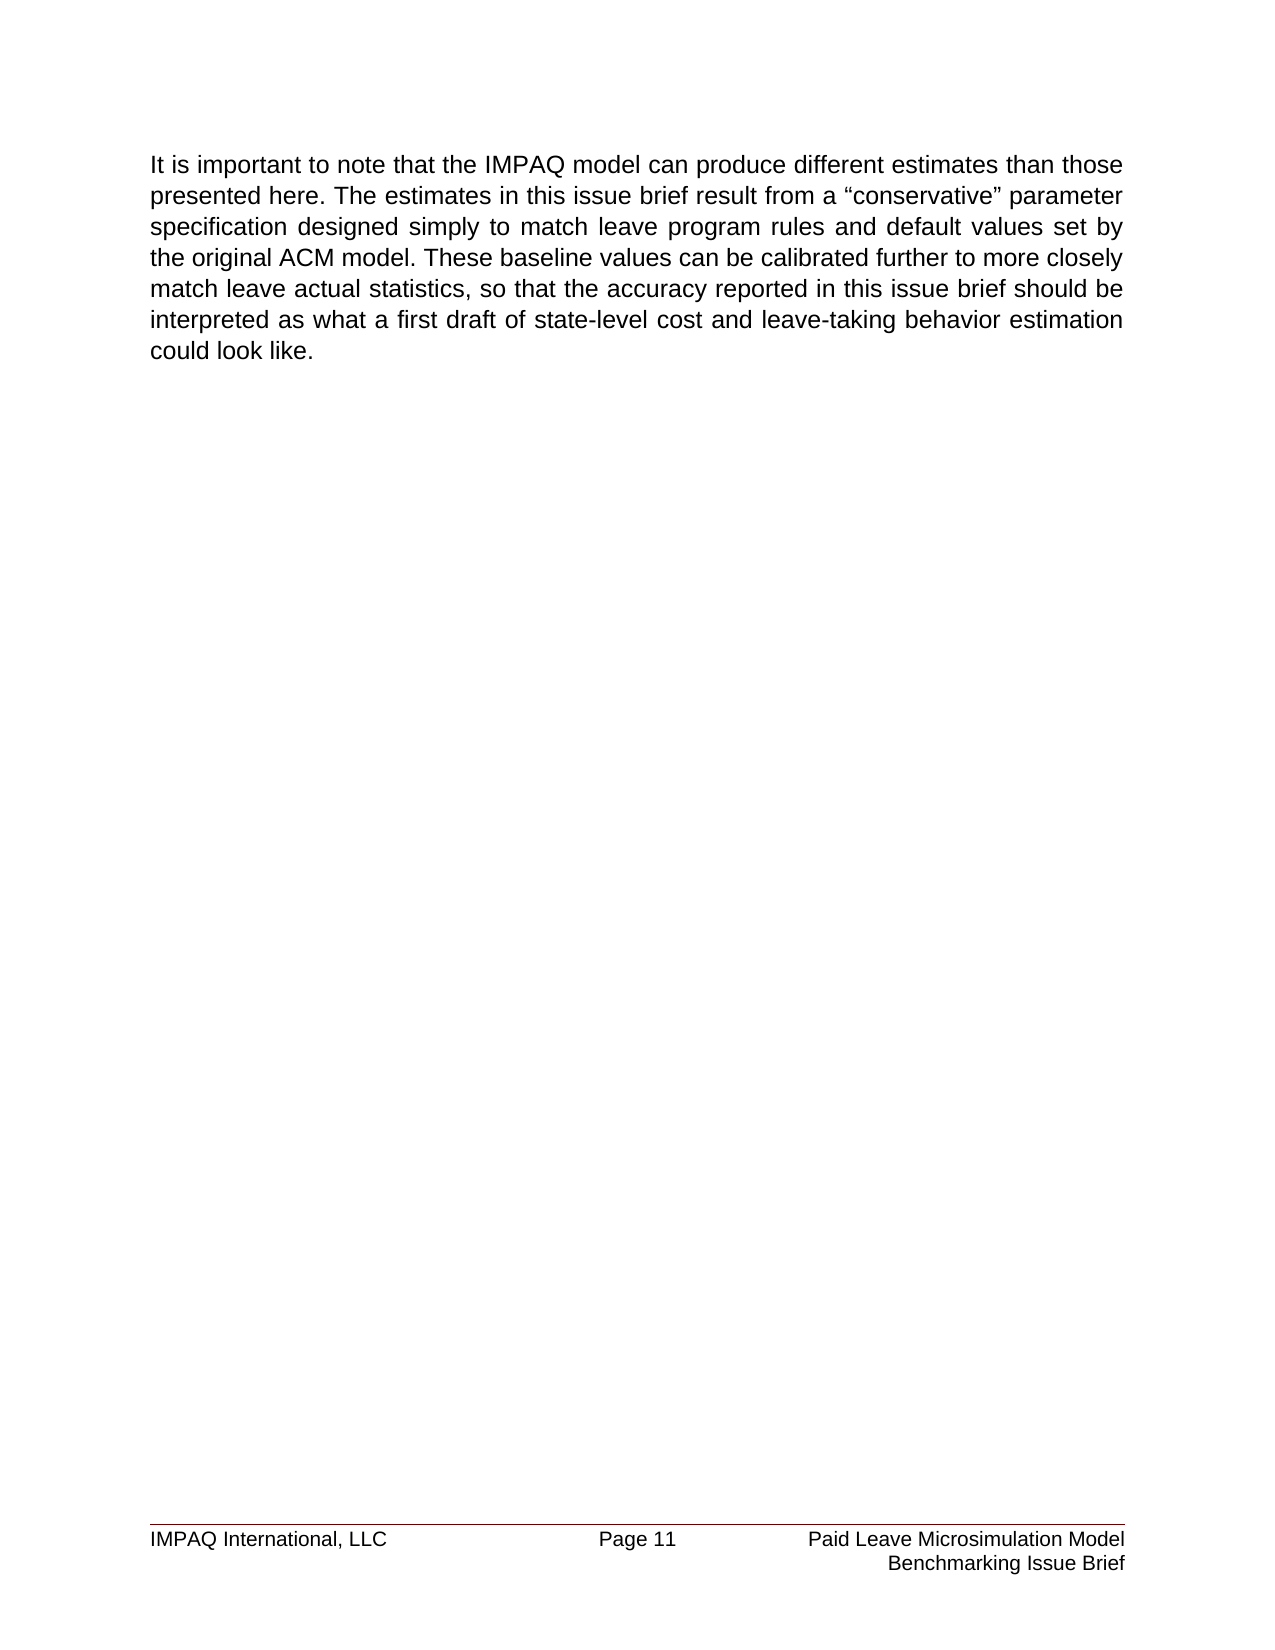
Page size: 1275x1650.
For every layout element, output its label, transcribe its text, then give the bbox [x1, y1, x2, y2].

text It is important to note that the IMPAQ model can produce different estimates than those presented here. The estimates in this issue brief result from a “conservative” parameter specification designed simply to match leave program rules and default values set by the original ACM model. These baseline values can be calibrated further to more closely match leave actual statistics, so that the accuracy reported in this issue brief should be interpreted as what a first draft of state-level cost and leave-taking behavior estimation could look like. [150, 150, 1125, 365]
